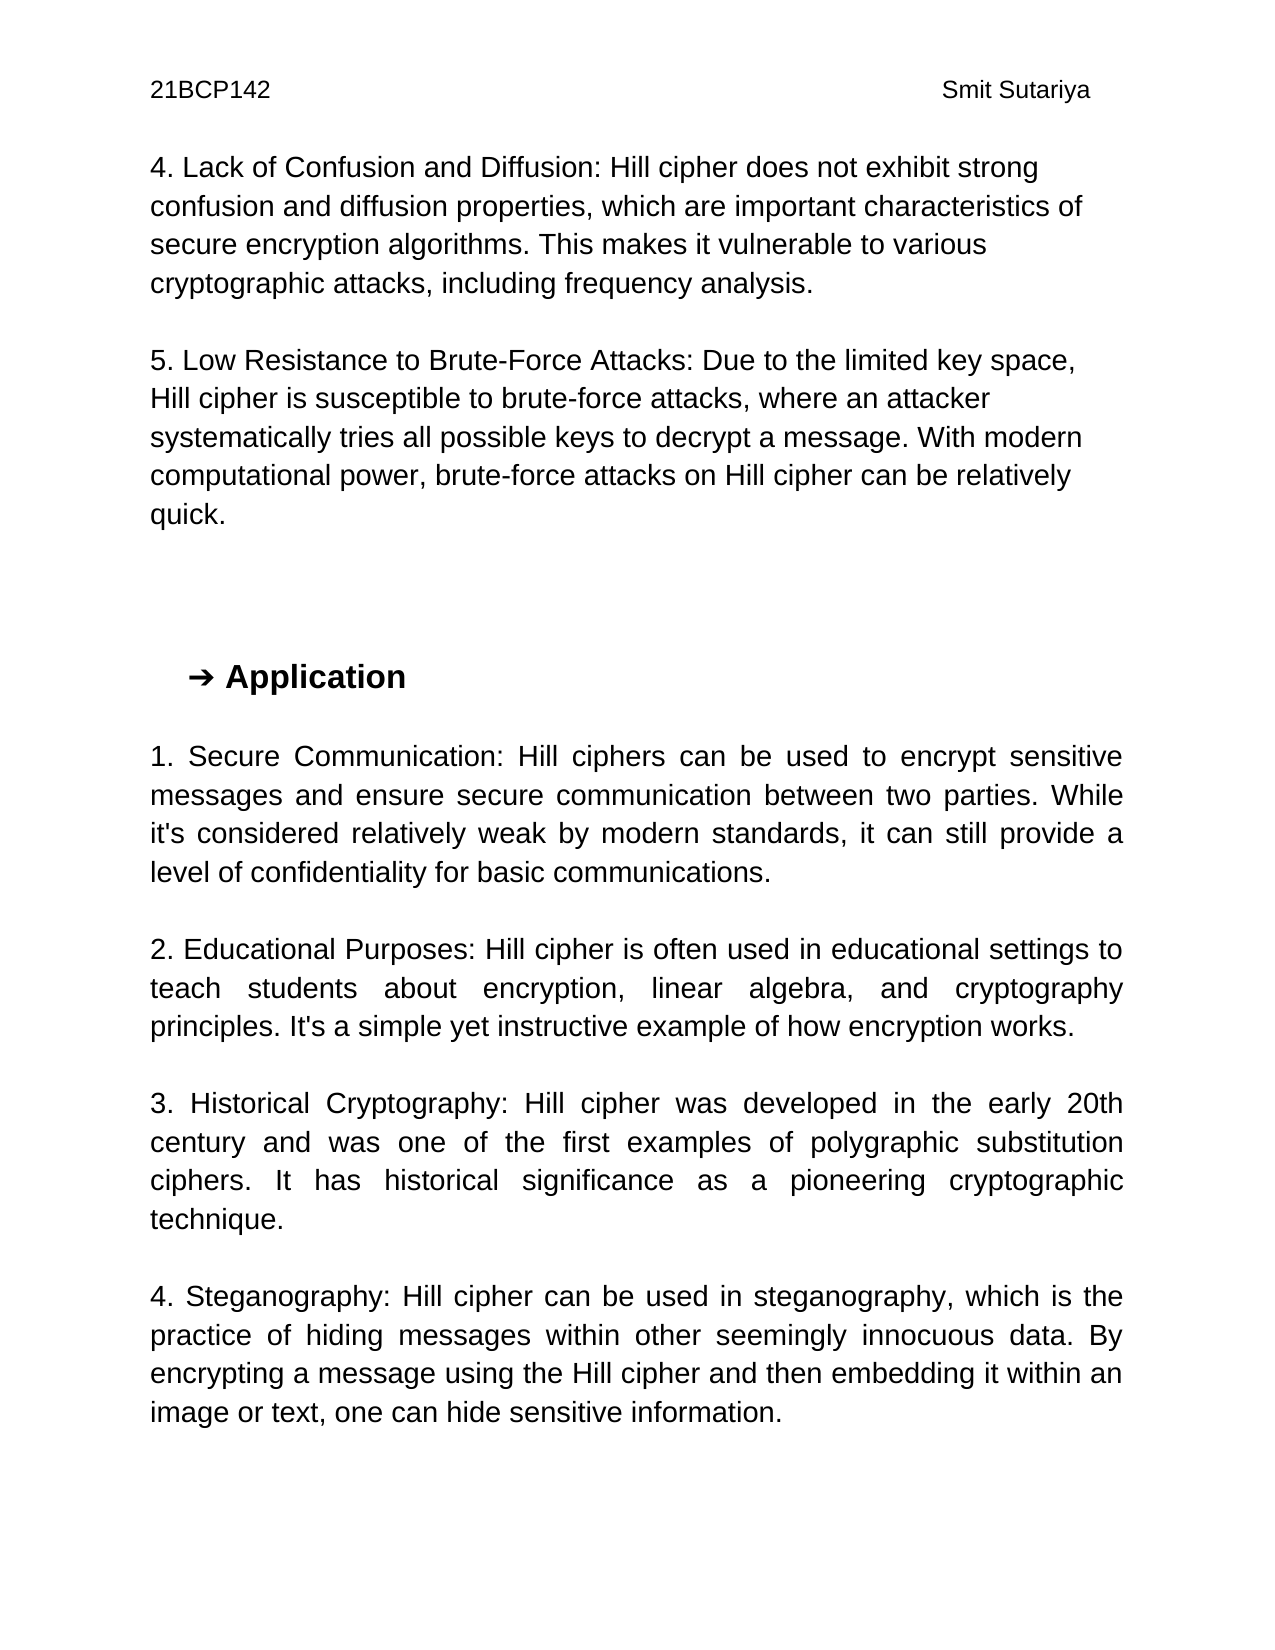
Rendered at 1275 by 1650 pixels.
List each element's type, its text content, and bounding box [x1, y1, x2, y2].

text 1. Secure Communication: Hill ciphers can be used to encrypt sensitive messages and ensure secure communication between two parties. While it's considered relatively weak by modern standards, it can still provide a level of confidentiality for basic communications. [150, 739, 1125, 888]
text 2. Educational Purposes: Hill cipher is often used in educational settings to teach students about encryption, linear algebra, and cryptography principles. It's a simple yet instructive example of how encryption works. [150, 932, 1125, 1043]
text 4. Steganography: Hill cipher can be used in steganography, which is the practice of hiding messages within other seemingly innocuous data. By encrypting a message using the Hill cipher and then embedding it within an image or text, one can hide sensitive information. [150, 1279, 1125, 1428]
text 4. Lack of Confusion and Diffusion: Hill cipher does not exhibit strong confusion and diffusion properties, which are important characteristics of secure encryption algorithms. This makes it vulnerable to various cryptographic attacks, including frequency analysis. [150, 150, 1125, 299]
text 5. Low Resistance to Brute-Force Attacks: Due to the limited key space, Hill cipher is susceptible to brute-force attacks, where an attacker systematically tries all possible keys to decrypt a message. With modern computational power, brute-force attacks on Hill cipher can be relatively quick. [150, 343, 1125, 530]
text 3. Historical Cryptography: Hill cipher was developed in the early 20th century and was one of the first examples of polygraphic substitution ciphers. It has historical significance as a pioneering cryptographic technique. [150, 1086, 1125, 1235]
list Application [187, 657, 1125, 695]
